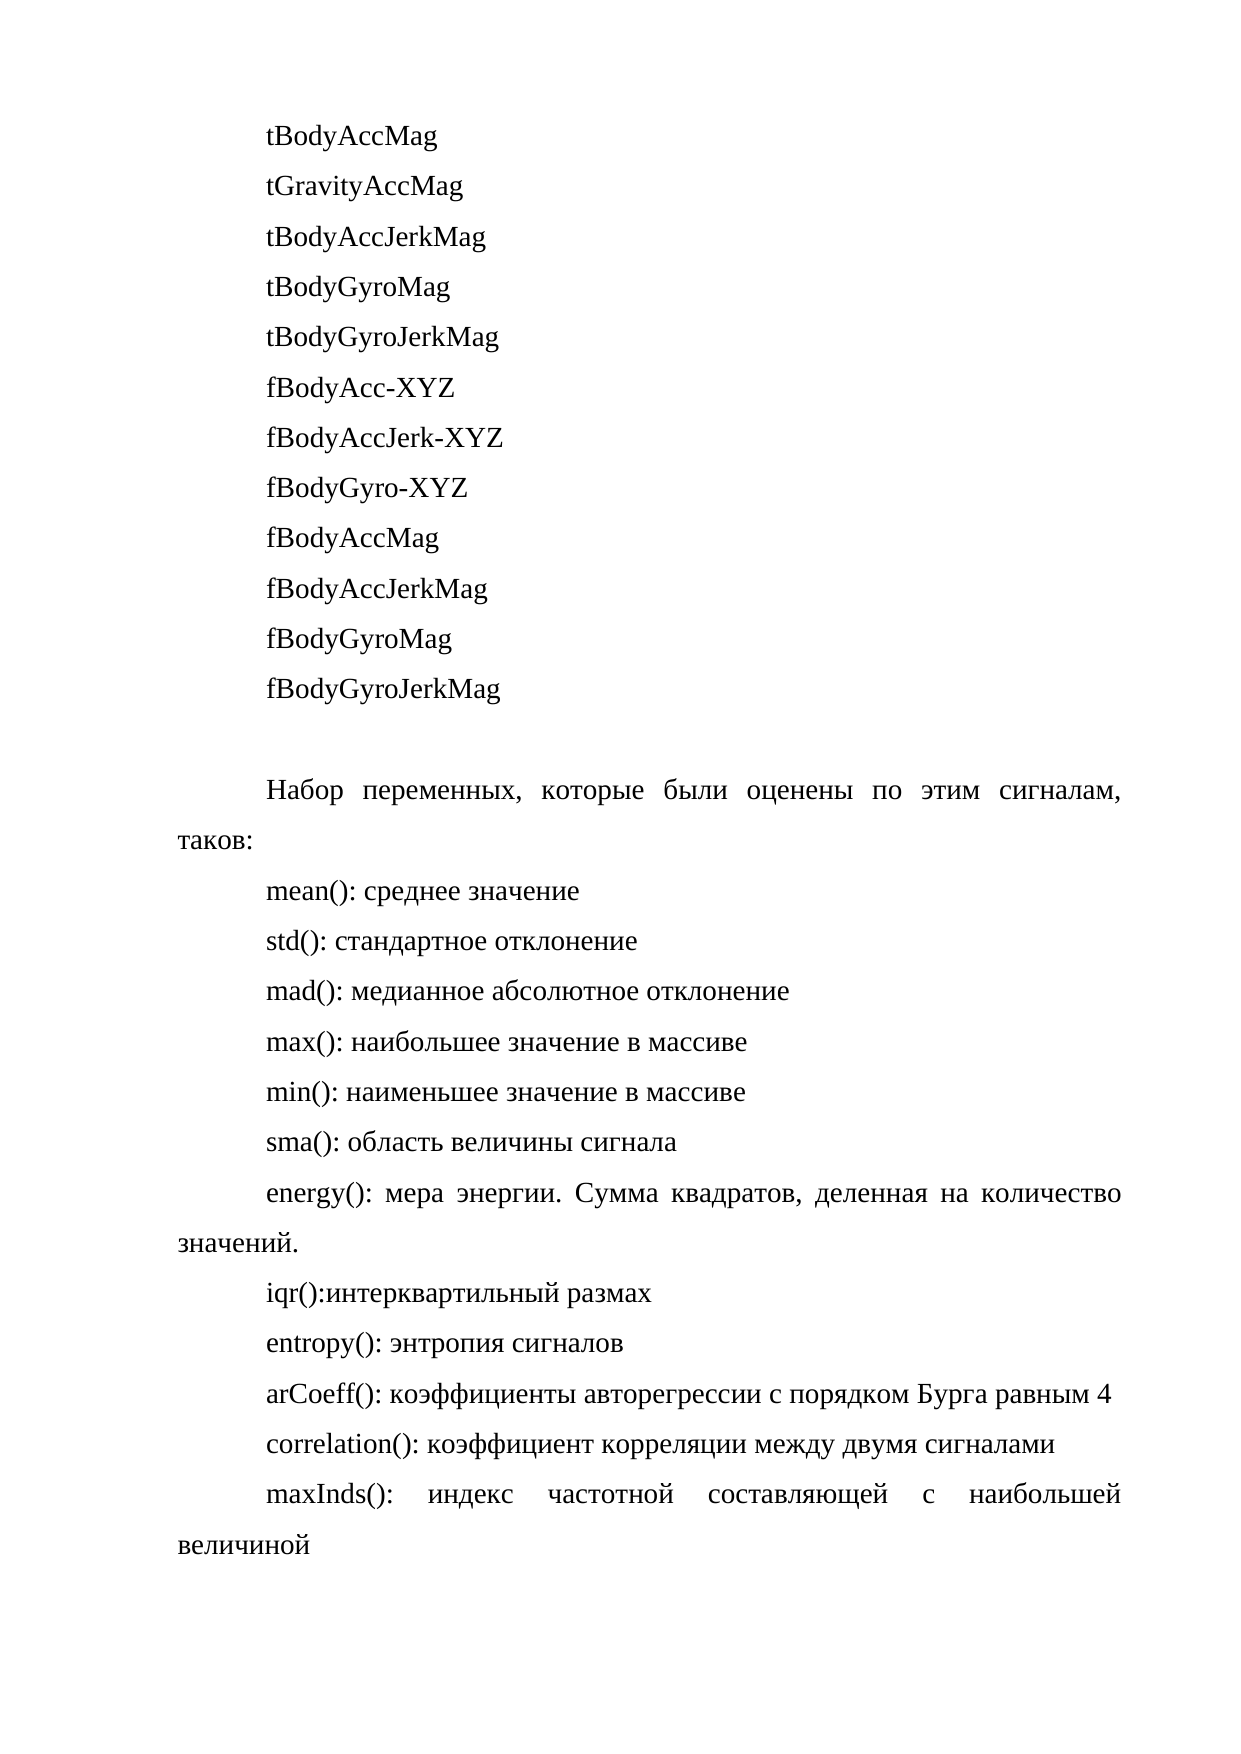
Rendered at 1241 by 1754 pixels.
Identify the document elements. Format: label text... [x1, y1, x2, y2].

text fBodyGyroJerkMag [177, 672, 1122, 705]
text Набор переменных, которые были оценены по этим сигналам, таков: [177, 772, 1122, 856]
text std(): стандартное отклонение [177, 923, 1122, 957]
text tBodyAccJerkMag [177, 219, 1122, 252]
text fBodyAcc-XYZ [177, 370, 1122, 403]
text fBodyAccJerk-XYZ [177, 420, 1122, 453]
text fBodyGyro-XYZ [177, 470, 1122, 504]
text tBodyAccMag [177, 118, 1122, 152]
text tGravityAccMag [177, 168, 1122, 202]
text min(): наименьшее значение в массиве [177, 1074, 1122, 1108]
text entropy(): энтропия сигналов [177, 1326, 1122, 1359]
text energy(): мера энергии. Сумма квадратов, деленная на количество значений. [177, 1175, 1122, 1258]
text mean(): среднее значение [177, 873, 1122, 906]
text sma(): область величины сигнала [177, 1124, 1122, 1158]
text tBodyGyroMag [177, 269, 1122, 303]
text fBodyGyroMag [177, 621, 1122, 655]
text maxInds(): индекс частотной составляющей с наибольшей величиной [177, 1477, 1122, 1560]
text fBodyAccJerkMag [177, 571, 1122, 604]
text mad(): медианное абсолютное отклонение [177, 973, 1122, 1007]
text iqr():интерквартильный размах [177, 1275, 1122, 1309]
text tBodyGyroJerkMag [177, 319, 1122, 353]
text arCoeff(): коэффициенты авторегрессии с порядком Бурга равным 4 [177, 1376, 1122, 1409]
text fBodyAccMag [177, 521, 1122, 554]
text max(): наибольшее значение в массиве [177, 1024, 1122, 1057]
text correlation(): коэффициент корреляции между двумя сигналами [177, 1426, 1122, 1460]
